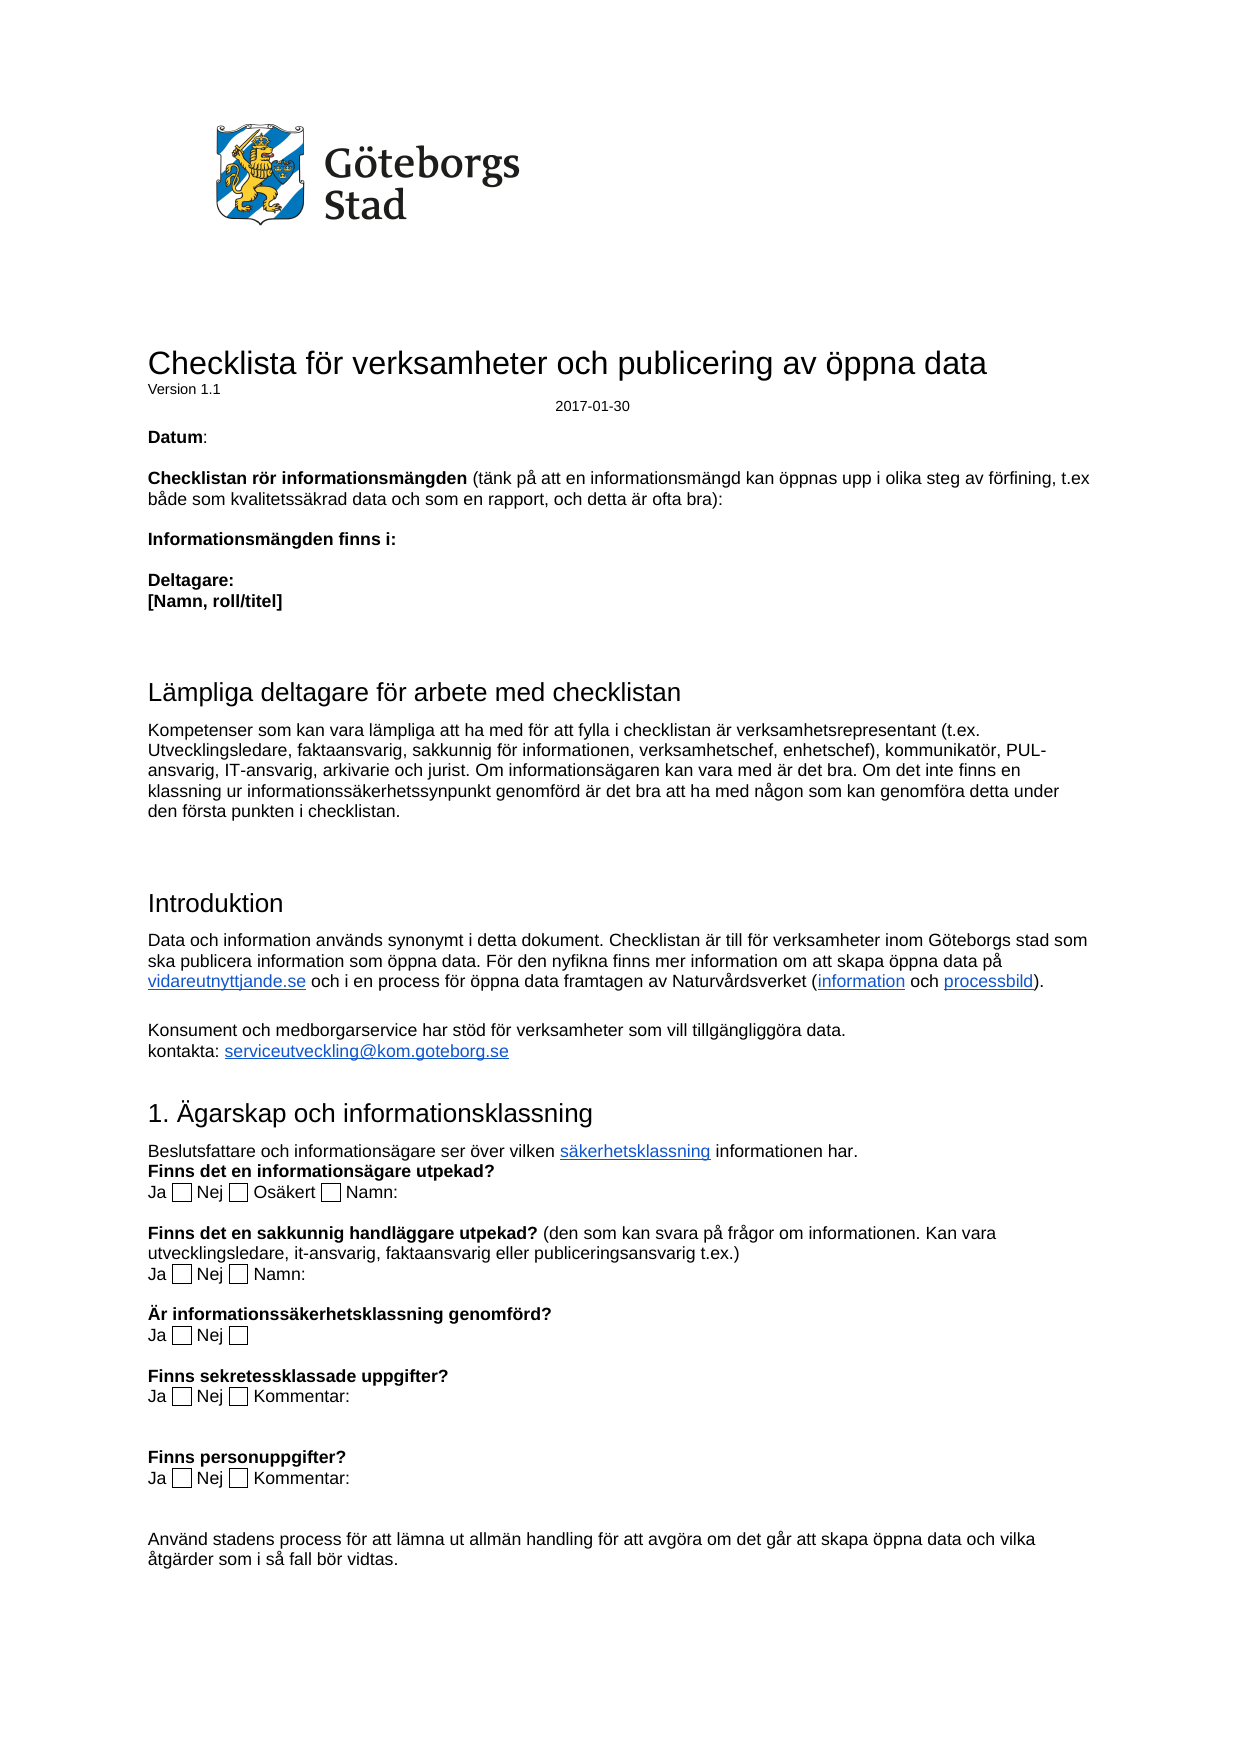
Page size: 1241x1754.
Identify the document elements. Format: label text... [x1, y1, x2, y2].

text Är informationssäkerhetsklassning genomförd? [148, 1304, 1093, 1324]
text kontakta: serviceutveckling@kom.goteborg.se [148, 1041, 1093, 1061]
text Ja Nej Kommentar: [148, 1386, 1093, 1406]
text Informationsmängden finns i: [148, 529, 1093, 549]
text Ja Nej Osäkert Namn: [148, 1182, 1093, 1202]
text Finns personuppgifter? [148, 1447, 1093, 1467]
text Ja Nej Namn: [148, 1263, 1093, 1284]
text Finns sekretessklassade uppgifter? [148, 1365, 1093, 1386]
text 1. Ägarskap och informationsklassning [148, 1098, 1093, 1128]
text Kompetenser som kan vara lämpliga att ha med för att fylla i checklistan är verksamhetsrepresentant (t.ex. Utvecklingsledare, faktaansvarig, sakkunnig för informationen, verksamhetschef, enhetschef), kommunikatör, PUL-ansvarig, IT-ansvarig, arkivarie och jurist. Om informationsägaren kan vara med är det bra. Om det inte finns en klassning ur informationssäkerhetssynpunkt genomförd är det bra att ha med någon som kan genomföra detta under den första punkten i checklistan. [148, 719, 1093, 821]
text Beslutsfattare och informationsägare ser över vilken säkerhetsklassning informationen har. [148, 1141, 1093, 1161]
text Finns det en informationsägare utpekad? [148, 1161, 1093, 1182]
text Checklista för verksamheter och publicering av öppna data Version 1.1 2017-01-30 [148, 344, 1093, 414]
text Lämpliga deltagare för arbete med checklistan [148, 677, 1093, 707]
text Introduktion [148, 888, 1093, 918]
text Ja Nej Kommentar: [148, 1467, 1093, 1488]
text Data och information används synonymt i detta dokument. Checklistan är till för verksamheter inom Göteborgs stad som ska publicera information som öppna data. För den nyfikna finns mer information om att skapa öppna data på vidareutnyttjande.se och i en process för öppna data framtagen av Naturvårdsverket (information och processbild). [148, 930, 1093, 991]
text Konsument och medborgarservice har stöd för verksamheter som vill tillgängliggöra data. [148, 1020, 1093, 1041]
text Deltagare: [148, 570, 1093, 590]
text Checklistan rör informationsmängden (tänk på att en informationsmängd kan öppnas upp i olika steg av förfining, t.ex både som kvalitetssäkrad data och som en rapport, och detta är ofta bra): [148, 468, 1093, 509]
text Använd stadens process för att lämna ut allmän handling för att avgöra om det går att skapa öppna data och vilka åtgärder som i så fall bör vidtas. [148, 1529, 1093, 1569]
picture [147, 73, 589, 275]
text Ja Nej [148, 1324, 1093, 1345]
text Datum: [148, 427, 1093, 447]
text [Namn, roll/titel] [148, 590, 1093, 611]
text Finns det en sakkunnig handläggare utpekad? (den som kan svara på frågor om informationen. Kan vara utvecklingsledare, it-ansvarig, faktaansvarig eller publiceringsansvarig t.ex.) [148, 1222, 1093, 1263]
